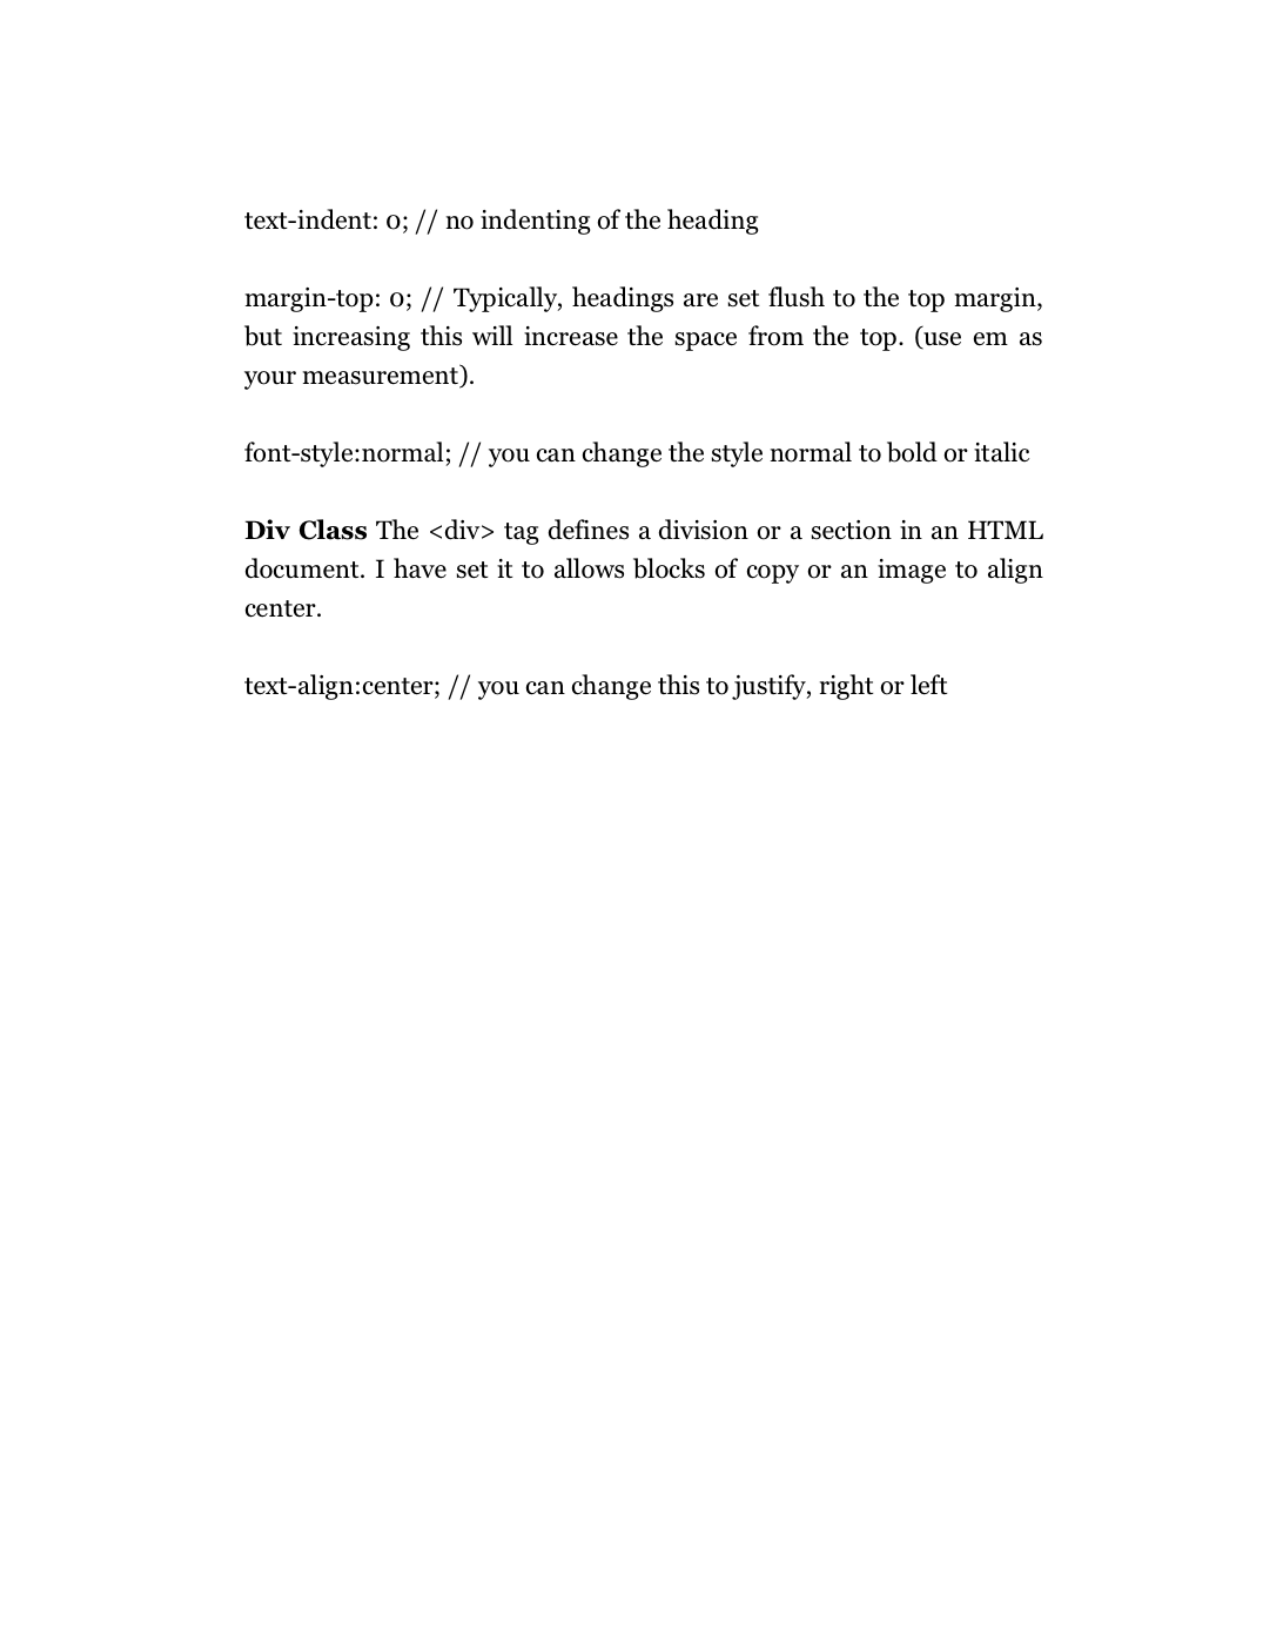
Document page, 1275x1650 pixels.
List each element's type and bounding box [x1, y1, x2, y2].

picture [187, 150, 1088, 1015]
